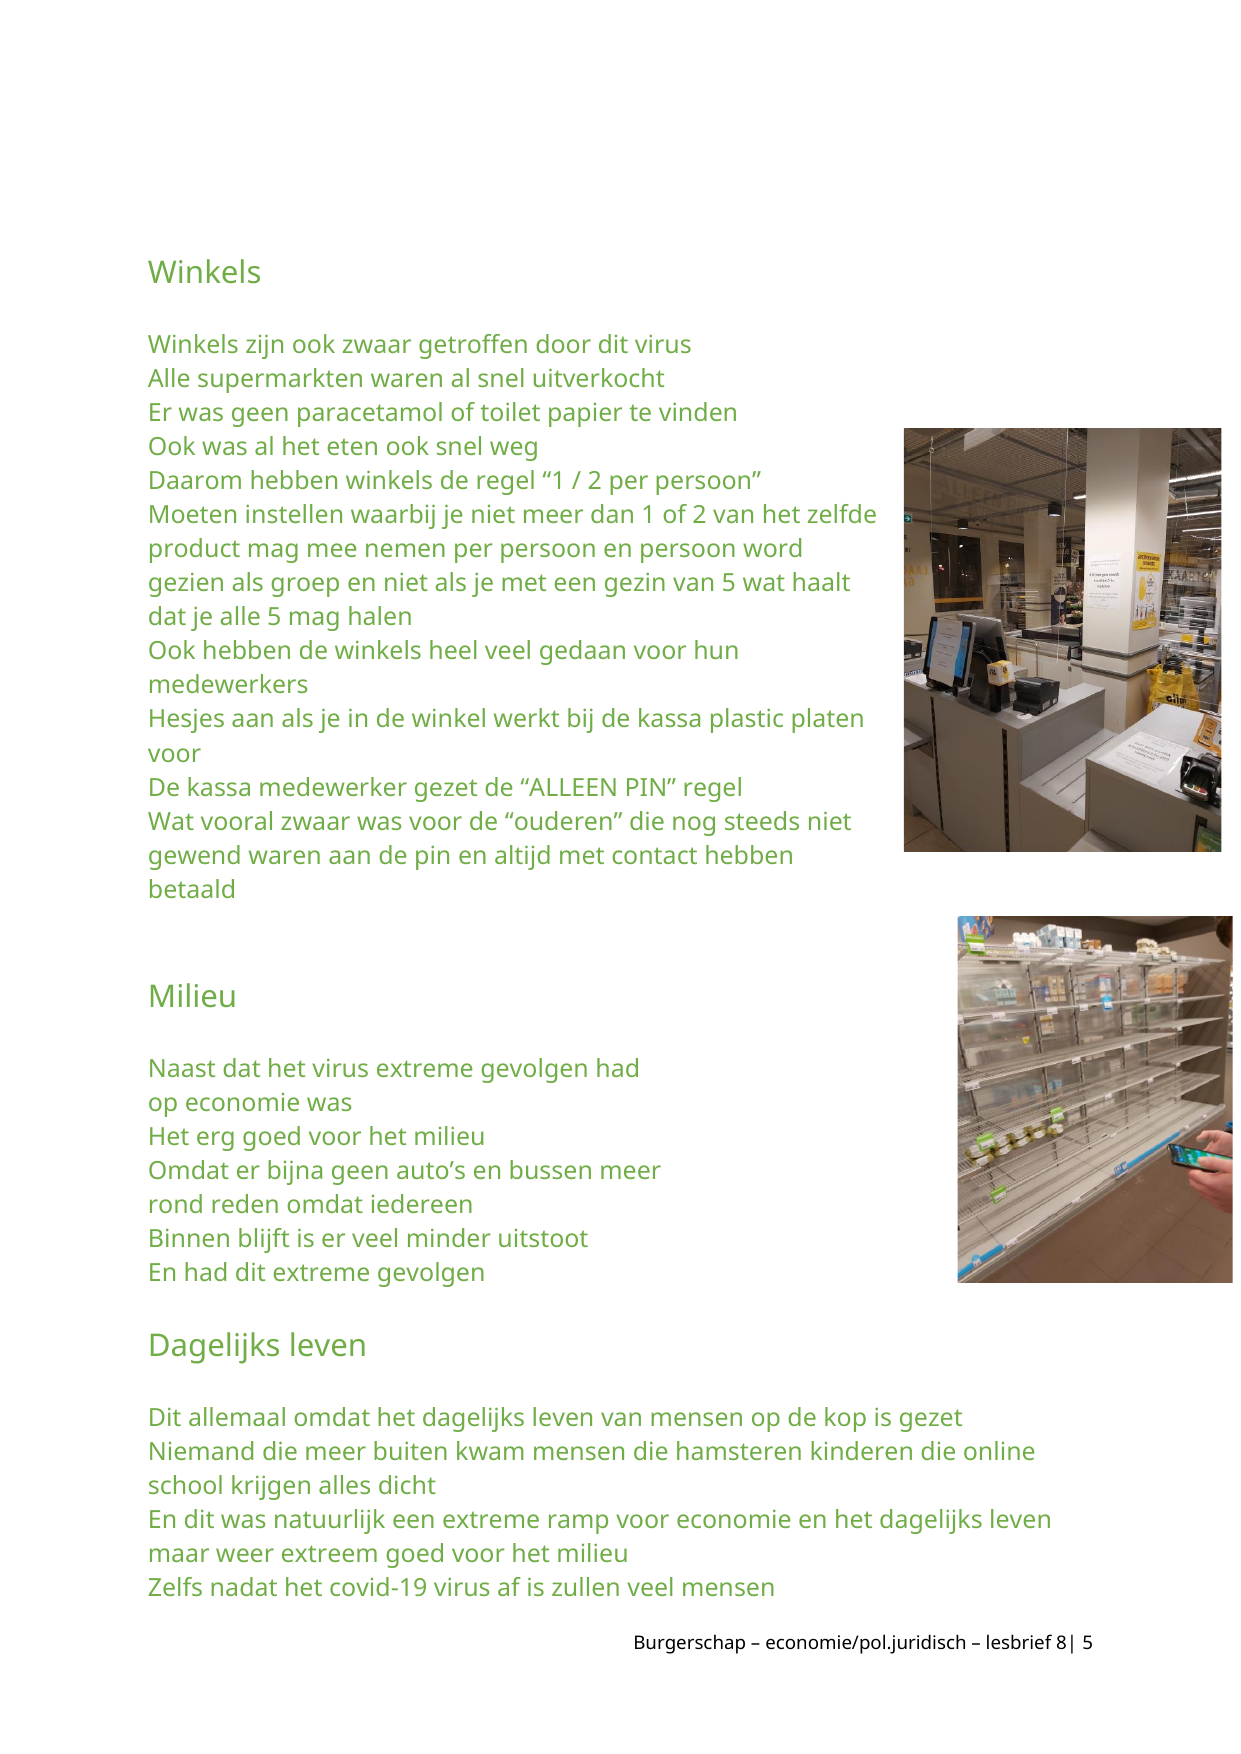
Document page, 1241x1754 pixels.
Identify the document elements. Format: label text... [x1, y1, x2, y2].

text Niemand die meer buiten kwam mensen die hamsteren kinderen die online school krijgen alles dicht [148, 1433, 1093, 1502]
text Winkels [148, 250, 1093, 292]
text Winkels zijn ook zwaar getroffen door dit virus [148, 326, 1093, 361]
text rond reden omdat iedereen [148, 1187, 957, 1221]
text Zelfs nadat het covid-19 virus af is zullen veel mensen [148, 1570, 1093, 1604]
text Ook hebben de winkels heel veel gedaan voor hun medewerkers [148, 633, 903, 701]
text En dit was natuurlijk een extreme ramp voor economie en het dagelijks leven maar weer extreem goed voor het milieu [148, 1502, 1093, 1570]
text Dit allemaal omdat het dagelijks leven van mensen op de kop is gezet [148, 1399, 1093, 1433]
text Naast dat het virus extreme gevolgen had [148, 1050, 957, 1084]
text Milieu [148, 974, 957, 1016]
text Hesjes aan als je in de winkel werkt bij de kassa plastic platen voor [148, 701, 903, 769]
text Dagelijks leven [148, 1323, 1093, 1365]
text En had dit extreme gevolgen [148, 1255, 1093, 1289]
text Ook was al het eten ook snel weg [148, 429, 903, 463]
text De kassa medewerker gezet de “ALLEEN PIN” regel [148, 769, 903, 803]
text op economie was [148, 1084, 957, 1118]
picture [903, 428, 1222, 852]
text Alle supermarkten waren al snel uitverkocht [148, 361, 1093, 394]
text Wat vooral zwaar was voor de “ouderen” die nog steeds niet gewend waren aan de pin en altijd met contact hebben betaald [148, 803, 1093, 906]
text Het erg goed voor het milieu [148, 1118, 957, 1152]
text Omdat er bijna geen auto’s en bussen meer [148, 1152, 957, 1187]
text Daarom hebben winkels de regel “1 / 2 per persoon” [148, 463, 903, 497]
text Binnen blijft is er veel minder uitstoot [148, 1221, 957, 1255]
text Er was geen paracetamol of toilet papier te vinden [148, 394, 1093, 429]
picture [957, 916, 1233, 1283]
text Moeten instellen waarbij je niet meer dan 1 of 2 van het zelfde product mag mee nemen per persoon en persoon word gezien als groep en niet als je met een gezin van 5 wat haalt dat je alle 5 mag halen [148, 497, 903, 633]
